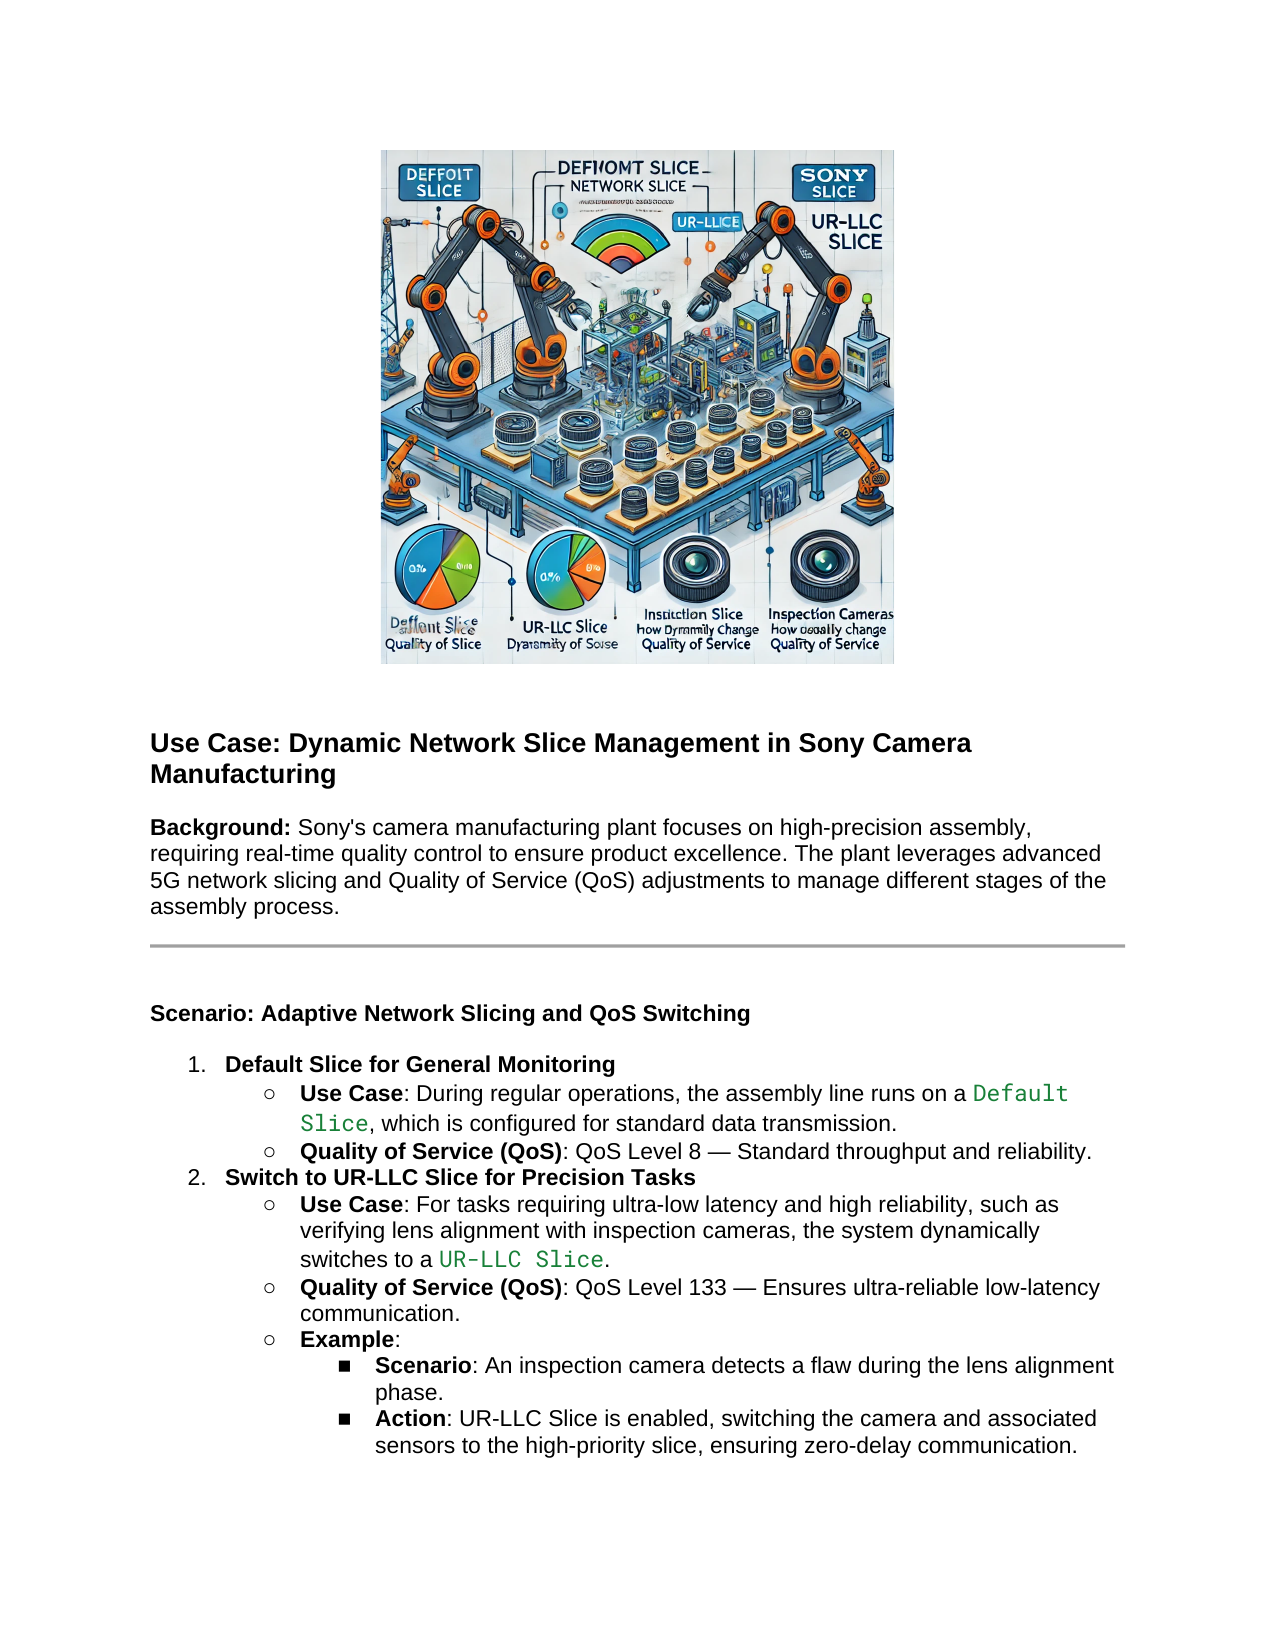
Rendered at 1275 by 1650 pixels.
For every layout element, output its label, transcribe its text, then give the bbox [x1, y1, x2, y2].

list Switch to UR-LLC Slice for Precision Tasks [187, 1164, 1125, 1191]
list Quality of Service (QoS): QoS Level 8 — Standard throughput and reliability. [262, 1138, 1125, 1164]
list Use Case: For tasks requiring ultra-low latency and high reliability, such as verifying lens alignment with inspection cameras, the system dynamically switches to a UR-LLC Slice. [262, 1191, 1125, 1273]
list Quality of Service (QoS): QoS Level 133 — Ensures ultra-reliable low-latency communication. [262, 1273, 1125, 1326]
list Action: UR-LLC Slice is enabled, switching the camera and associated sensors to the high-priority slice, ensuring zero-delay communication. [337, 1405, 1125, 1458]
text Scenario: Adaptive Network Slicing and QoS Switching [150, 1000, 1125, 1026]
subtitle Use Case: Dynamic Network Slice Management in Sony Camera Manufacturing [150, 727, 1125, 789]
list Example: [262, 1326, 1125, 1352]
text Background: Sony's camera manufacturing plant focuses on high-precision assembly, requiring real-time quality control to ensure product excellence. The plant leverages advanced 5G network slicing and Quality of Service (QoS) adjustments to manage different stages of the assembly process. [150, 814, 1125, 919]
picture [380, 150, 895, 664]
list Scenario: An inspection camera detects a flaw during the lens alignment phase. [337, 1352, 1125, 1405]
list Default Slice for General Monitoring [187, 1051, 1125, 1077]
list Use Case: During regular operations, the assembly line runs on a Default Slice, which is configured for standard data transmission. [262, 1077, 1125, 1138]
